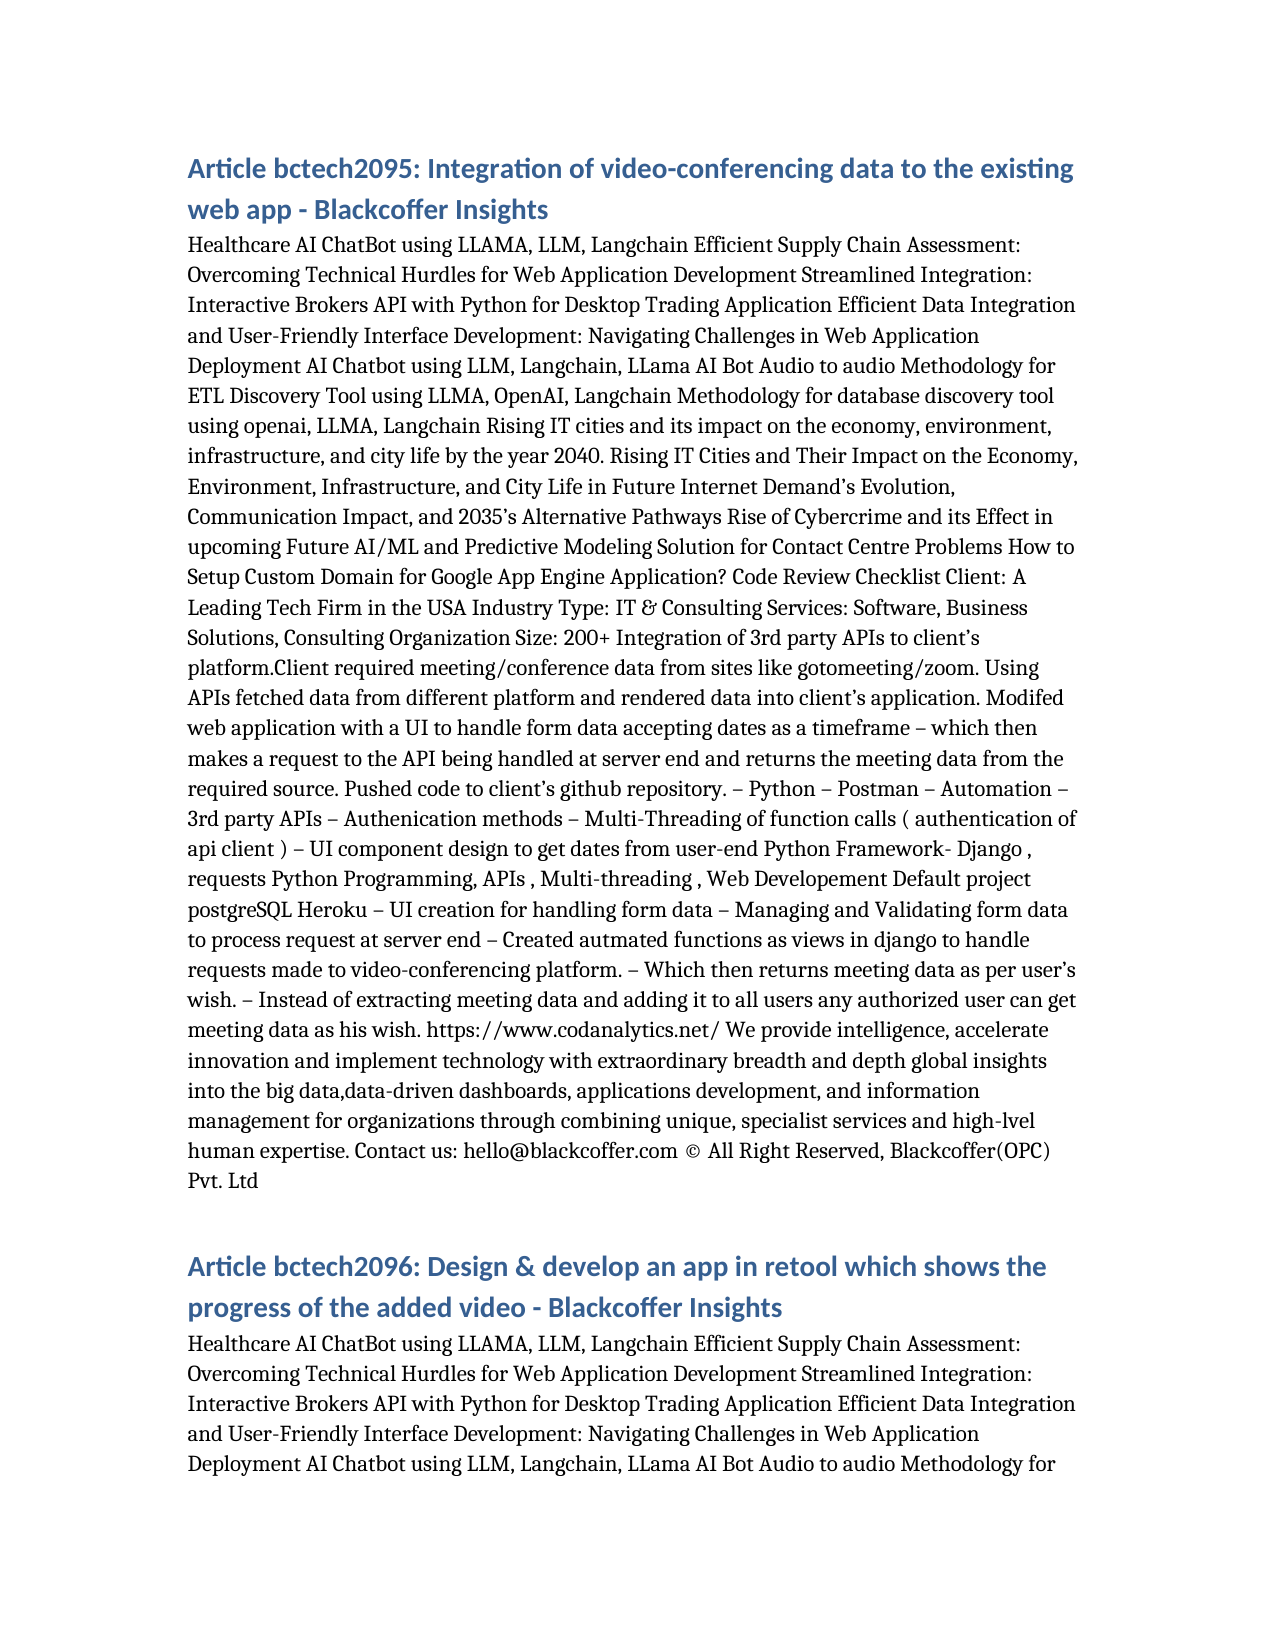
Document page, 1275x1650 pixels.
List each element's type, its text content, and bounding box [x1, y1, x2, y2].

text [187, 1330, 1087, 1478]
subtitle Article bctech2095: Integration of video-conferencing data to the existing web app - Blackcoffer Insights [187, 150, 1087, 227]
text Healthcare AI ChatBot using LLAMA, LLM, Langchain Efficient Supply Chain Assessment: Overcoming Technical Hurdles for Web Application Development Streamlined Integration: Interactive Brokers API with Python for Desktop Trading Application Efficient Data Integration and User-Friendly Interface Development: Navigating Challenges in Web Application Deployment AI Chatbot using LLM, Langchain, LLama AI Bot Audio to audio Methodology for ETL Discovery Tool using LLMA, OpenAI, Langchain Methodology for database discovery tool using openai, LLMA, Langchain Rising IT cities and its impact on the economy, environment, infrastructure, and city life by the year 2040. Rising IT Cities and Their Impact on the Economy, Environment, Infrastructure, and City Life in Future Internet Demand’s Evolution, Communication Impact, and 2035’s Alternative Pathways Rise of Cybercrime and its Effect in upcoming Future AI/ML and Predictive Modeling Solution for Contact Centre Problems How to Setup Custom Domain for Google App Engine Application? Code Review Checklist Client: A Leading Tech Firm in the USA Industry Type: IT & Consulting Services: Software, Business Solutions, Consulting Organization Size: 200+ Integration of 3rd party APIs to client’s platform.Client required meeting/conference data from sites like gotomeeting/zoom. Using APIs fetched data from different platform and rendered data into client’s application. Modifed web application with a UI to handle form data accepting dates as a timeframe – which then makes a request to the API being handled at server end and returns the meeting data from the required source. Pushed code to client’s github repository. – Python – Postman – Automation – 3rd party APIs – Authenication methods – Multi-Threading of function calls ( authentication of api client ) – UI component design to get dates from user-end Python Framework- Django , requests Python Programming, APIs , Multi-threading , Web Developement Default project postgreSQL Heroku – UI creation for handling form data – Managing and Validating form data to process request at server end – Created autmated functions as views in django to handle requests made to video-conferencing platform. – Which then returns meeting data as per user’s wish. – Instead of extracting meeting data and adding it to all users any authorized user can get meeting data as his wish. https://www.codanalytics.net/ We provide intelligence, accelerate innovation and implement technology with extraordinary breadth and depth global insights into the big data,data-driven dashboards, applications development, and information management for organizations through combining unique, specialist services and high-lvel human expertise. Contact us: hello@blackcoffer.com © All Right Reserved, Blackcoffer(OPC) Pvt. Ltd [187, 232, 1087, 1195]
subtitle Article bctech2096: Design & develop an app in retool which shows the progress of the added video - Blackcoffer Insights [187, 1248, 1087, 1325]
